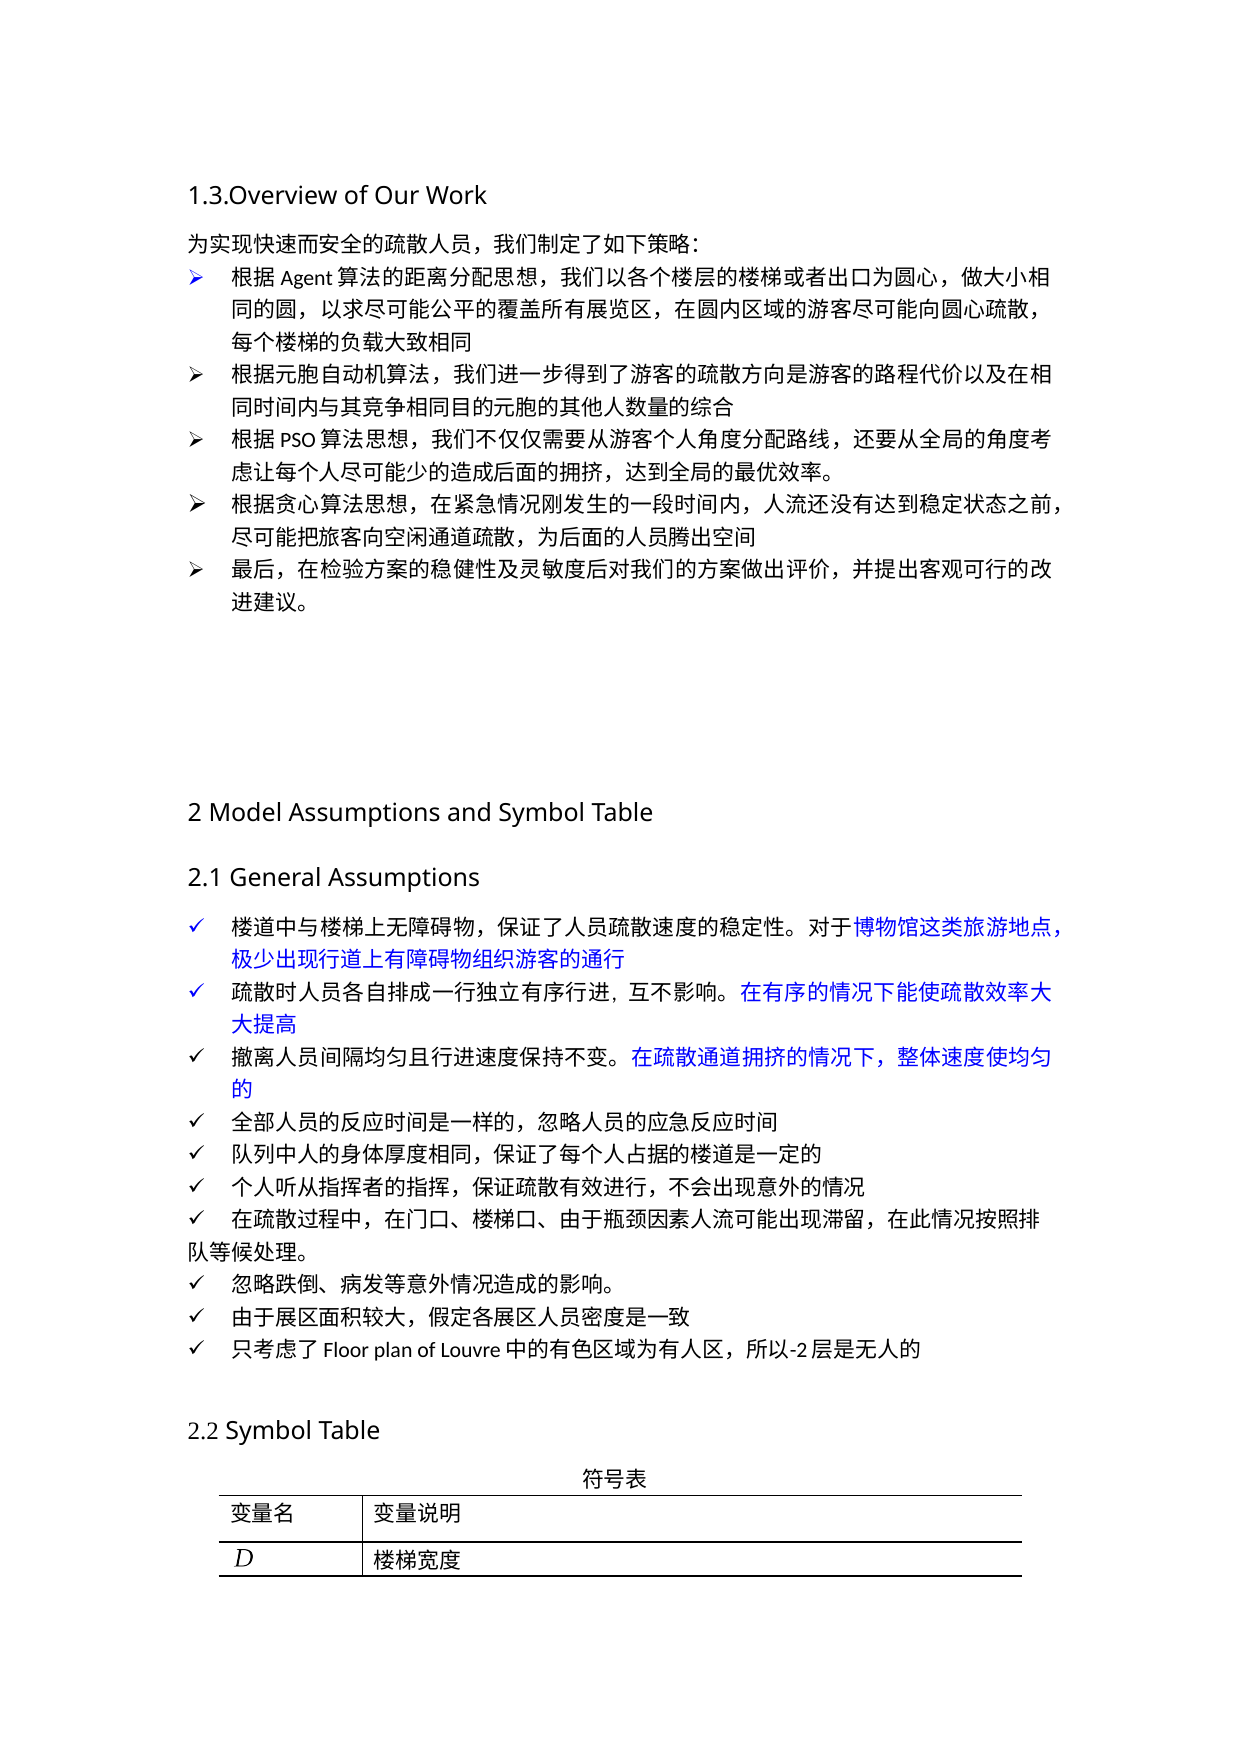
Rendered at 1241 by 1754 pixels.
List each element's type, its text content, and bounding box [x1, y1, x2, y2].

table_cell [219, 1543, 362, 1575]
text 队等候处理。 [187, 1234, 1053, 1267]
list 根据贪心算法思想，在紧急情况刚发生的一段时间内，人流还没有达到稳定状态之前，尽可能把旅客向空闲通道疏散，为后面的人员腾出空间 [187, 487, 1053, 552]
list 根据Agent算法的距离分配思想，我们以各个楼层的楼梯或者出口为圆心，做大小相同的圆，以求尽可能公平的覆盖所有展览区，在圆内区域的游客尽可能向圆心疏散，每个楼梯的负载大致相同 [187, 259, 1053, 357]
list 忽略跌倒、病发等意外情况造成的影响。 [187, 1267, 1053, 1299]
list 疏散时人员各自排成一行独立有序行进, 互不影响。在有序的情况下能使疏散效率大大提高 [187, 974, 1053, 1039]
table_header 变量说明 [363, 1496, 1022, 1541]
list 只考虑了Floor plan of Louvre中的有色区域为有人区，所以-2层是无人的 [187, 1332, 1053, 1364]
list 撤离人员间隔均匀且行进速度保持不变。在疏散通道拥挤的情况下，整体速度使均匀的 [187, 1039, 1053, 1104]
list 在疏散过程中，在门口、楼梯口、由于瓶颈因素人流可能出现滞留，在此情况按照排 [187, 1202, 1053, 1234]
list 个人听从指挥者的指挥，保证疏散有效进行，不会出现意外的情况 [187, 1169, 1053, 1202]
list 根据PSO算法思想，我们不仅仅需要从游客个人角度分配路线，还要从全局的角度考虑让每个人尽可能少的造成后面的拥挤，达到全局的最优效率。 [187, 422, 1053, 487]
text 2.2 Symbol Table [187, 1397, 1053, 1462]
table_header 变量名 [219, 1496, 362, 1541]
list 楼道中与楼梯上无障碍物，保证了人员疏散速度的稳定性。对于博物馆这类旅游地点，极少出现行道上有障碍物组织游客的通行 [187, 909, 1053, 974]
text 符号表 [187, 1462, 1053, 1494]
text 2 Model Assumptions and Symbol Table [187, 779, 1053, 844]
list 全部人员的反应时间是一样的，忽略人员的应急反应时间 [187, 1104, 1053, 1137]
text 2.1 General Assumptions [187, 844, 1053, 909]
list 最后，在检验方案的稳健性及灵敏度后对我们的方案做出评价，并提出客观可行的改进建议。 [187, 552, 1053, 617]
list 由于展区面积较大，假定各展区人员密度是一致 [187, 1299, 1053, 1332]
list 队列中人的身体厚度相同，保证了每个人占据的楼道是一定的 [187, 1137, 1053, 1169]
text 1.3.Overview of Our Work [187, 162, 1053, 227]
text 为实现快速而安全的疏散人员，我们制定了如下策略： [187, 227, 1053, 259]
table_cell 楼梯宽度 [363, 1543, 1022, 1575]
list 根据元胞自动机算法，我们进一步得到了游客的疏散方向是游客的路程代价以及在相同时间内与其竞争相同目的元胞的其他人数量的综合 [187, 357, 1053, 422]
